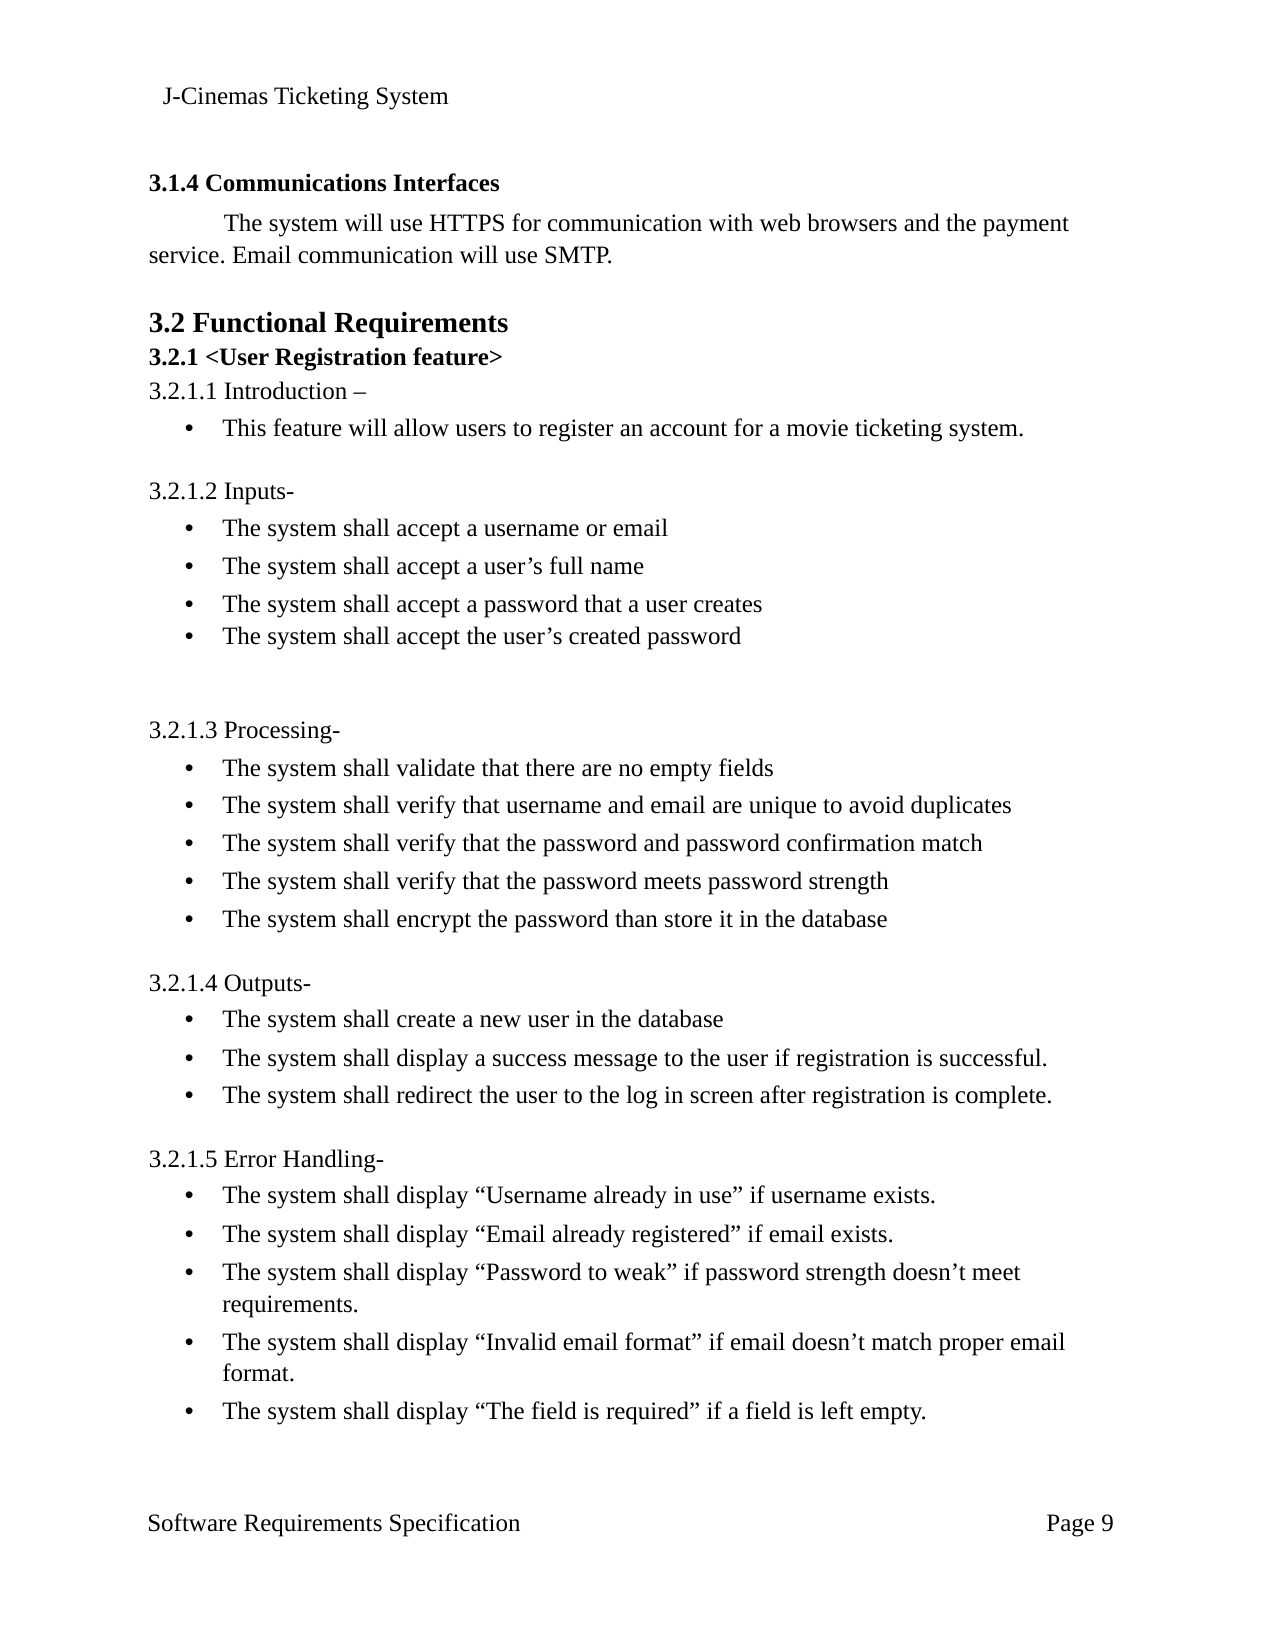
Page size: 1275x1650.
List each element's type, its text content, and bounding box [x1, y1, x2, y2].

subtitle 3.1.4 Communications Interfaces [148, 168, 1122, 197]
list The system shall redirect the user to the log in screen after registration is complete. [184, 1081, 1123, 1109]
subtitle 3.2.1 <User Registration feature> [148, 342, 1122, 370]
text The system will use HTTPS for communication with web browsers and the payment service. Email communication will use SMTP. [148, 208, 1123, 268]
list The system shall verify that username and email are unique to avoid duplicates [184, 790, 1123, 819]
list The system shall accept a password that a user creates [184, 589, 1123, 618]
list The system shall display “Username already in use” if username exists. [184, 1181, 1123, 1209]
list The system shall display “The field is required” if a field is left empty. [184, 1396, 1123, 1424]
list The system shall accept the user’s created password [184, 621, 1123, 650]
list The system shall display “Password to weak” if password strength doesn’t meet requirements. [184, 1257, 1123, 1318]
text 3.2.1.2 Inputs- [148, 476, 1123, 505]
text 3.2.1.1 Introduction – [148, 376, 1123, 404]
subtitle 3.2 Functional Requirements [148, 305, 1126, 339]
list The system shall accept a username or email [184, 513, 1123, 542]
text 3.2.1.4 Outputs- [148, 968, 1123, 996]
list The system shall accept a user’s full name [184, 551, 1123, 579]
list The system shall verify that the password and password confirmation match [184, 828, 1123, 857]
text 3.2.1.3 Processing- [148, 716, 1123, 744]
list The system shall create a new user in the database [184, 1004, 1123, 1033]
list The system shall verify that the password meets password strength [184, 866, 1123, 895]
list The system shall validate that there are no empty fields [184, 752, 1123, 781]
list The system shall display “Invalid email format” if email doesn’t match proper email format. [184, 1327, 1123, 1387]
list This feature will allow users to register an account for a movie ticketing system. [184, 413, 1123, 442]
list The system shall display “Email already registered” if email exists. [184, 1219, 1123, 1248]
list The system shall encrypt the password than store it in the database [184, 904, 1123, 933]
list The system shall display a success message to the user if registration is successful. [184, 1042, 1123, 1071]
text 3.2.1.5 Error Handling- [148, 1144, 1123, 1172]
